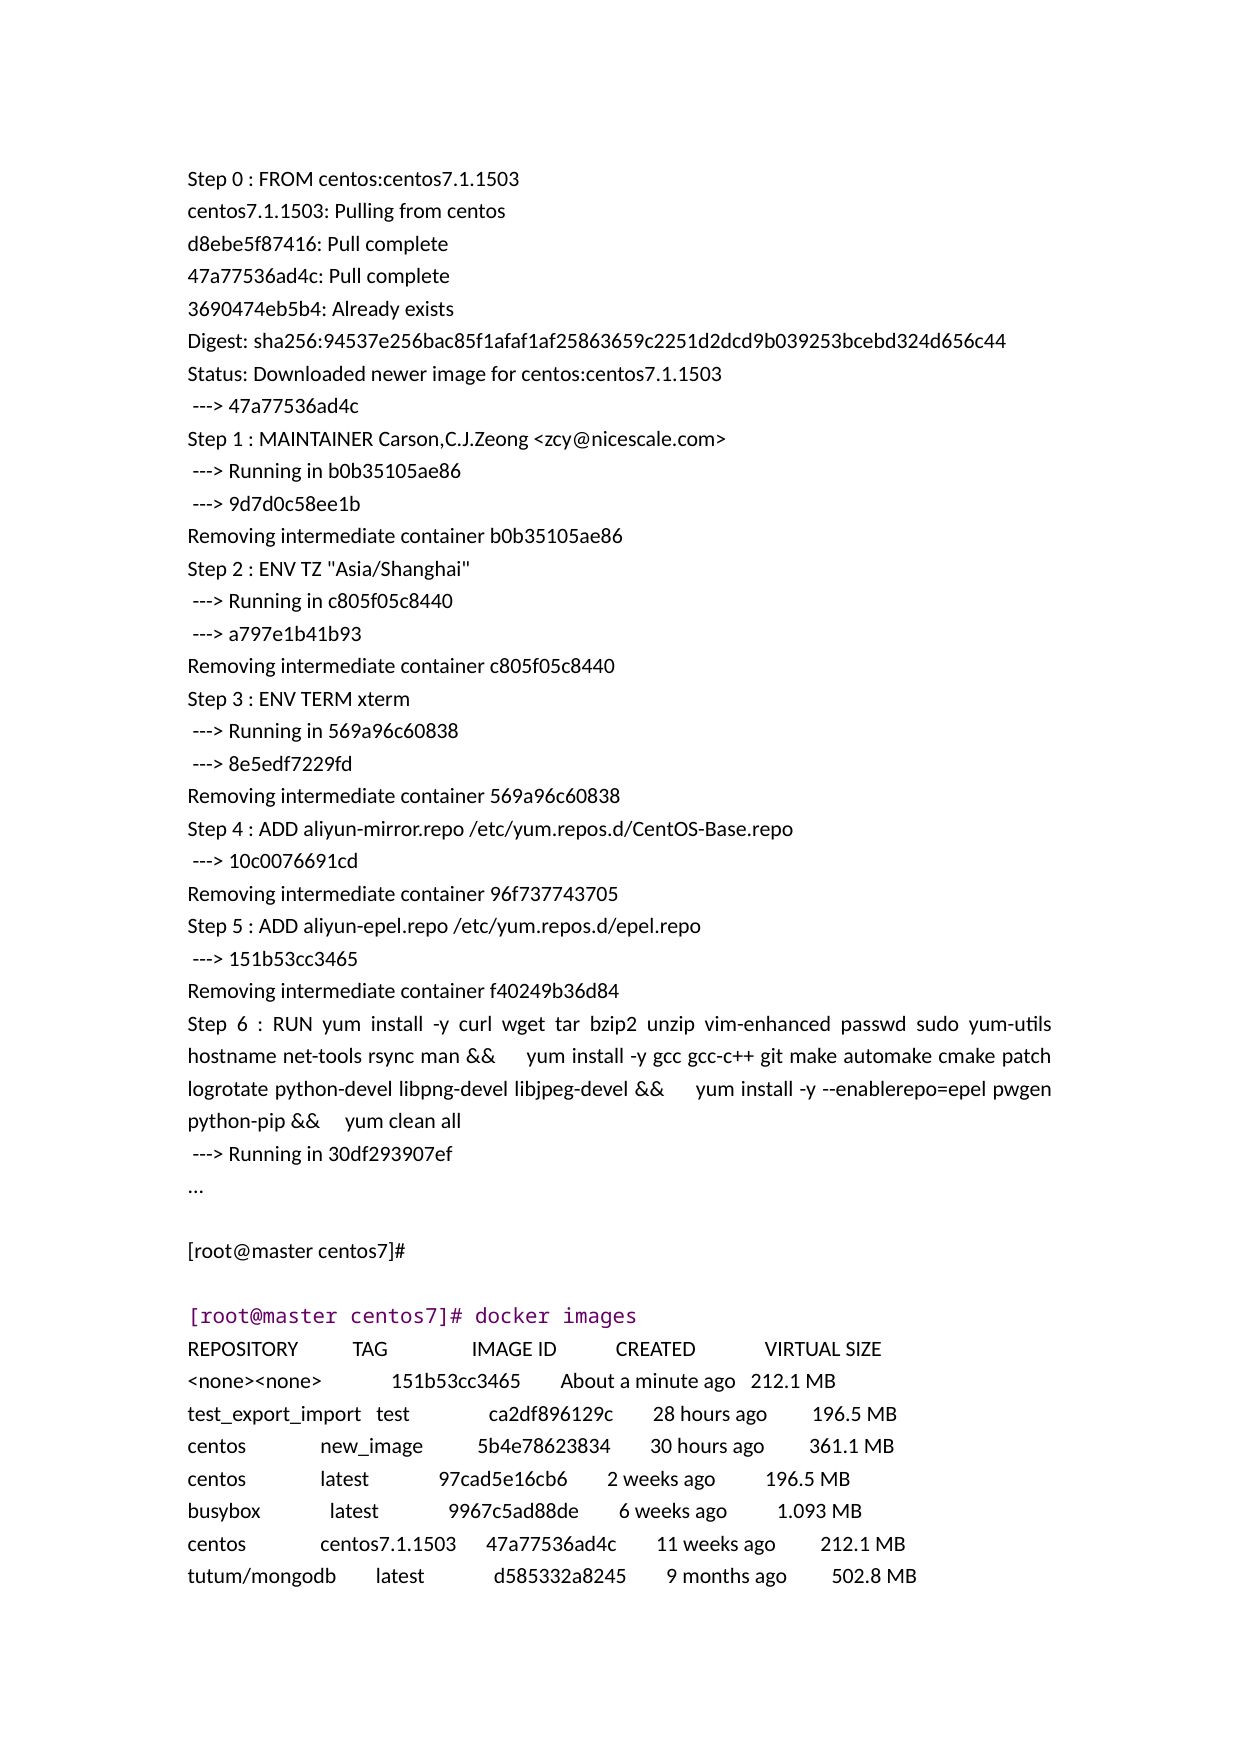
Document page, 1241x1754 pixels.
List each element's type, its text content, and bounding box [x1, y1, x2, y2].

text Step 3 : ENV TERM xterm [187, 682, 1053, 714]
text Step 4 : ADD aliyun-mirror.repo /etc/yum.repos.d/CentOS-Base.repo [187, 812, 1053, 844]
text Step 1 : MAINTAINER Carson,C.J.Zeong <zcy@nicescale.com> [187, 422, 1053, 454]
text Status: Downloaded newer image for centos:centos7.1.1503 [187, 357, 1053, 389]
text d8ebe5f87416: Pull complete [187, 227, 1053, 259]
text Step 0 : FROM centos:centos7.1.1503 [187, 162, 1053, 194]
text test_export_import test ca2df896129c 28 hours ago 196.5 MB [187, 1397, 1053, 1429]
text busybox latest 9967c5ad88de 6 weeks ago 1.093 MB [187, 1494, 1053, 1527]
text centos latest 97cad5e16cb6 2 weeks ago 196.5 MB [187, 1462, 1053, 1494]
text [root@master centos7]# [187, 1234, 1053, 1267]
text centos new_image 5b4e78623834 30 hours ago 361.1 MB [187, 1429, 1053, 1462]
text ---> Running in b0b35105ae86 [187, 454, 1053, 487]
text Removing intermediate container f40249b36d84 [187, 974, 1053, 1007]
text ---> 10c0076691cd [187, 844, 1053, 877]
text tutum/mongodb latest d585332a8245 9 months ago 502.8 MB [187, 1559, 1053, 1592]
text Removing intermediate container c805f05c8440 [187, 649, 1053, 682]
text Step 6 : RUN yum install -y curl wget tar bzip2 unzip vim-enhanced passwd sudo yum-utils hostname net-tools rsync man && yum install -y gcc gcc-c++ git make automake cmake patch logrotate python-devel libpng-devel libjpeg-devel && yum install -y --enablerepo=epel pwgen python-pip && yum clean all [187, 1007, 1053, 1137]
text ---> 47a77536ad4c [187, 389, 1053, 422]
text ---> Running in 30df293907ef [187, 1137, 1053, 1169]
text <none><none> 151b53cc3465 About a minute ago 212.1 MB [187, 1364, 1053, 1397]
text REPOSITORY TAG IMAGE ID CREATED VIRTUAL SIZE [187, 1332, 1053, 1364]
text ... [187, 1169, 1053, 1202]
text ---> Running in c805f05c8440 [187, 584, 1053, 617]
text centos centos7.1.1503 47a77536ad4c 11 weeks ago 212.1 MB [187, 1527, 1053, 1559]
text ---> a797e1b41b93 [187, 617, 1053, 649]
text [root@master centos7]# docker images [187, 1299, 1053, 1332]
text 47a77536ad4c: Pull complete [187, 259, 1053, 292]
text centos7.1.1503: Pulling from centos [187, 194, 1053, 227]
text ---> 151b53cc3465 [187, 942, 1053, 974]
text ---> Running in 569a96c60838 [187, 714, 1053, 747]
text 3690474eb5b4: Already exists [187, 292, 1053, 324]
text Step 2 : ENV TZ "Asia/Shanghai" [187, 552, 1053, 584]
text Digest: sha256:94537e256bac85f1afaf1af25863659c2251d2dcd9b039253bcebd324d656c44 [187, 324, 1053, 357]
text Removing intermediate container 96f737743705 [187, 877, 1053, 909]
text Removing intermediate container 569a96c60838 [187, 779, 1053, 812]
text ---> 9d7d0c58ee1b [187, 487, 1053, 519]
text Removing intermediate container b0b35105ae86 [187, 519, 1053, 552]
text Step 5 : ADD aliyun-epel.repo /etc/yum.repos.d/epel.repo [187, 909, 1053, 942]
text ---> 8e5edf7229fd [187, 747, 1053, 779]
